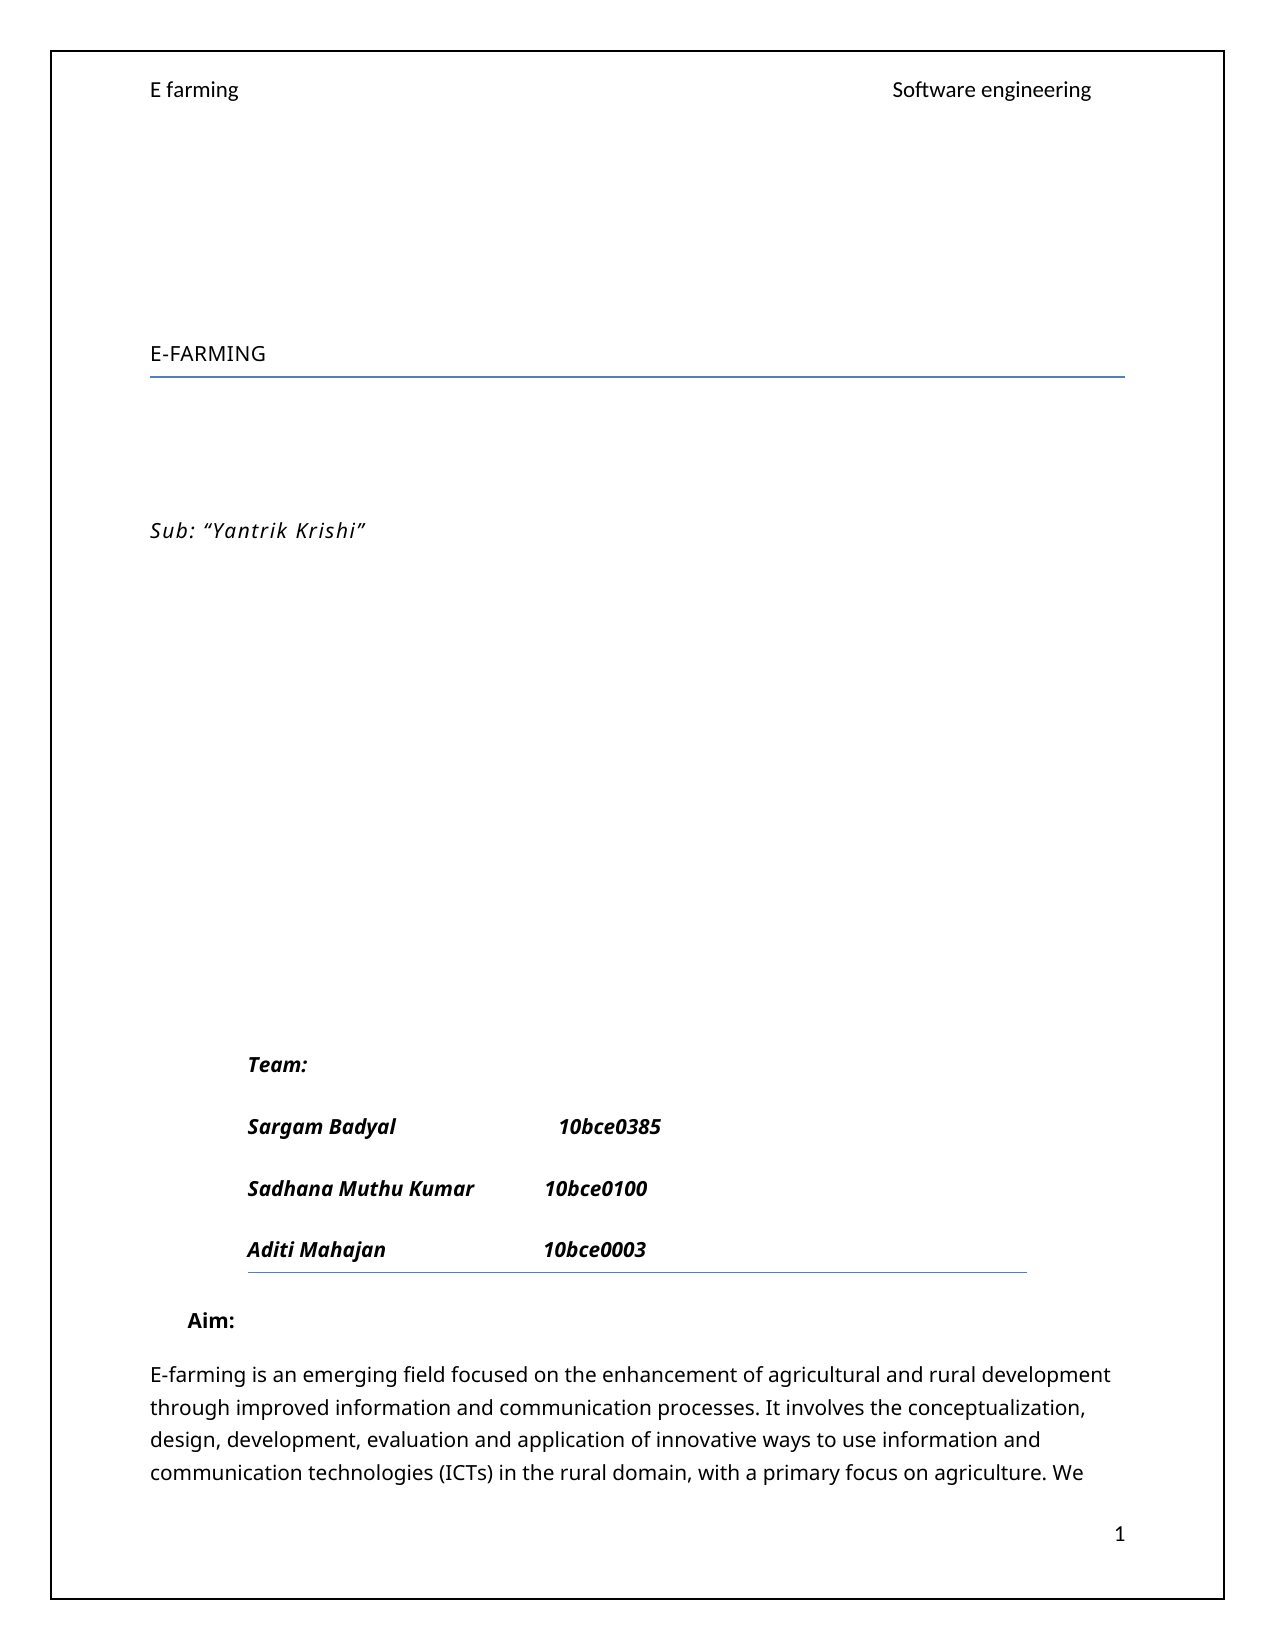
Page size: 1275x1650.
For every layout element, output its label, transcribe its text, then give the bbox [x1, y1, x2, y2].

text Aditi Mahajan 10bce0003 [247, 1235, 1027, 1273]
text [150, 1360, 1125, 1486]
text Sadhana Muthu Kumar 10bce0100 [247, 1174, 1027, 1202]
text Aim: [187, 1307, 1125, 1335]
title E-FARMING [150, 339, 1125, 376]
subtitle Sub: “Yantrik Krishi” [150, 516, 1125, 544]
text Team: [247, 1050, 1027, 1078]
text Sargam Badyal 10bce0385 [247, 1112, 1027, 1140]
